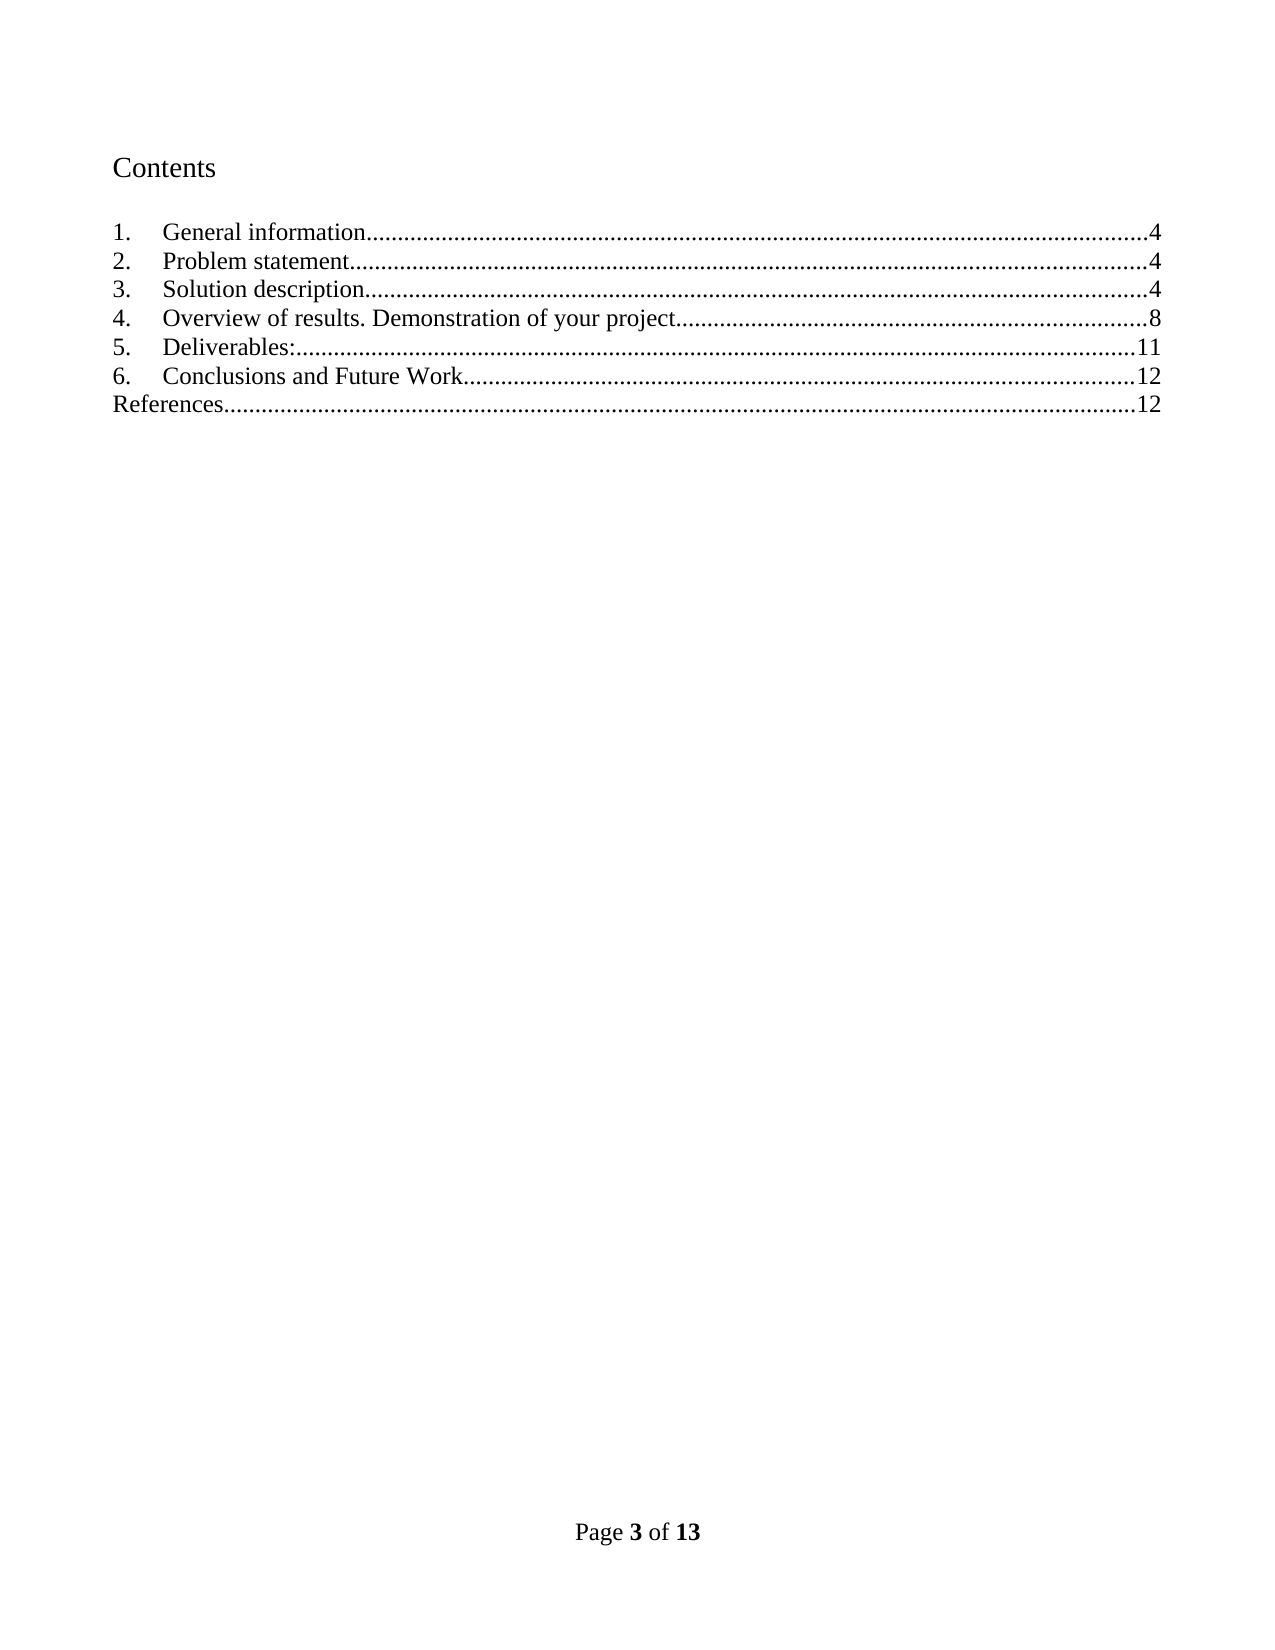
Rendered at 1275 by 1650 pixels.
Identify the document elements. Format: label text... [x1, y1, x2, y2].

text Contents [112, 150, 1162, 183]
text 4. Overview of results. Demonstration of your project 8 [112, 303, 1162, 332]
text 5. Deliverables: 11 [112, 332, 1162, 361]
text 1. General information 4 [112, 217, 1162, 246]
text References 12 [112, 389, 1162, 418]
text 6. Conclusions and Future Work 12 [112, 361, 1162, 389]
text 2. Problem statement 4 [112, 246, 1162, 274]
text 3. Solution description 4 [112, 274, 1162, 303]
